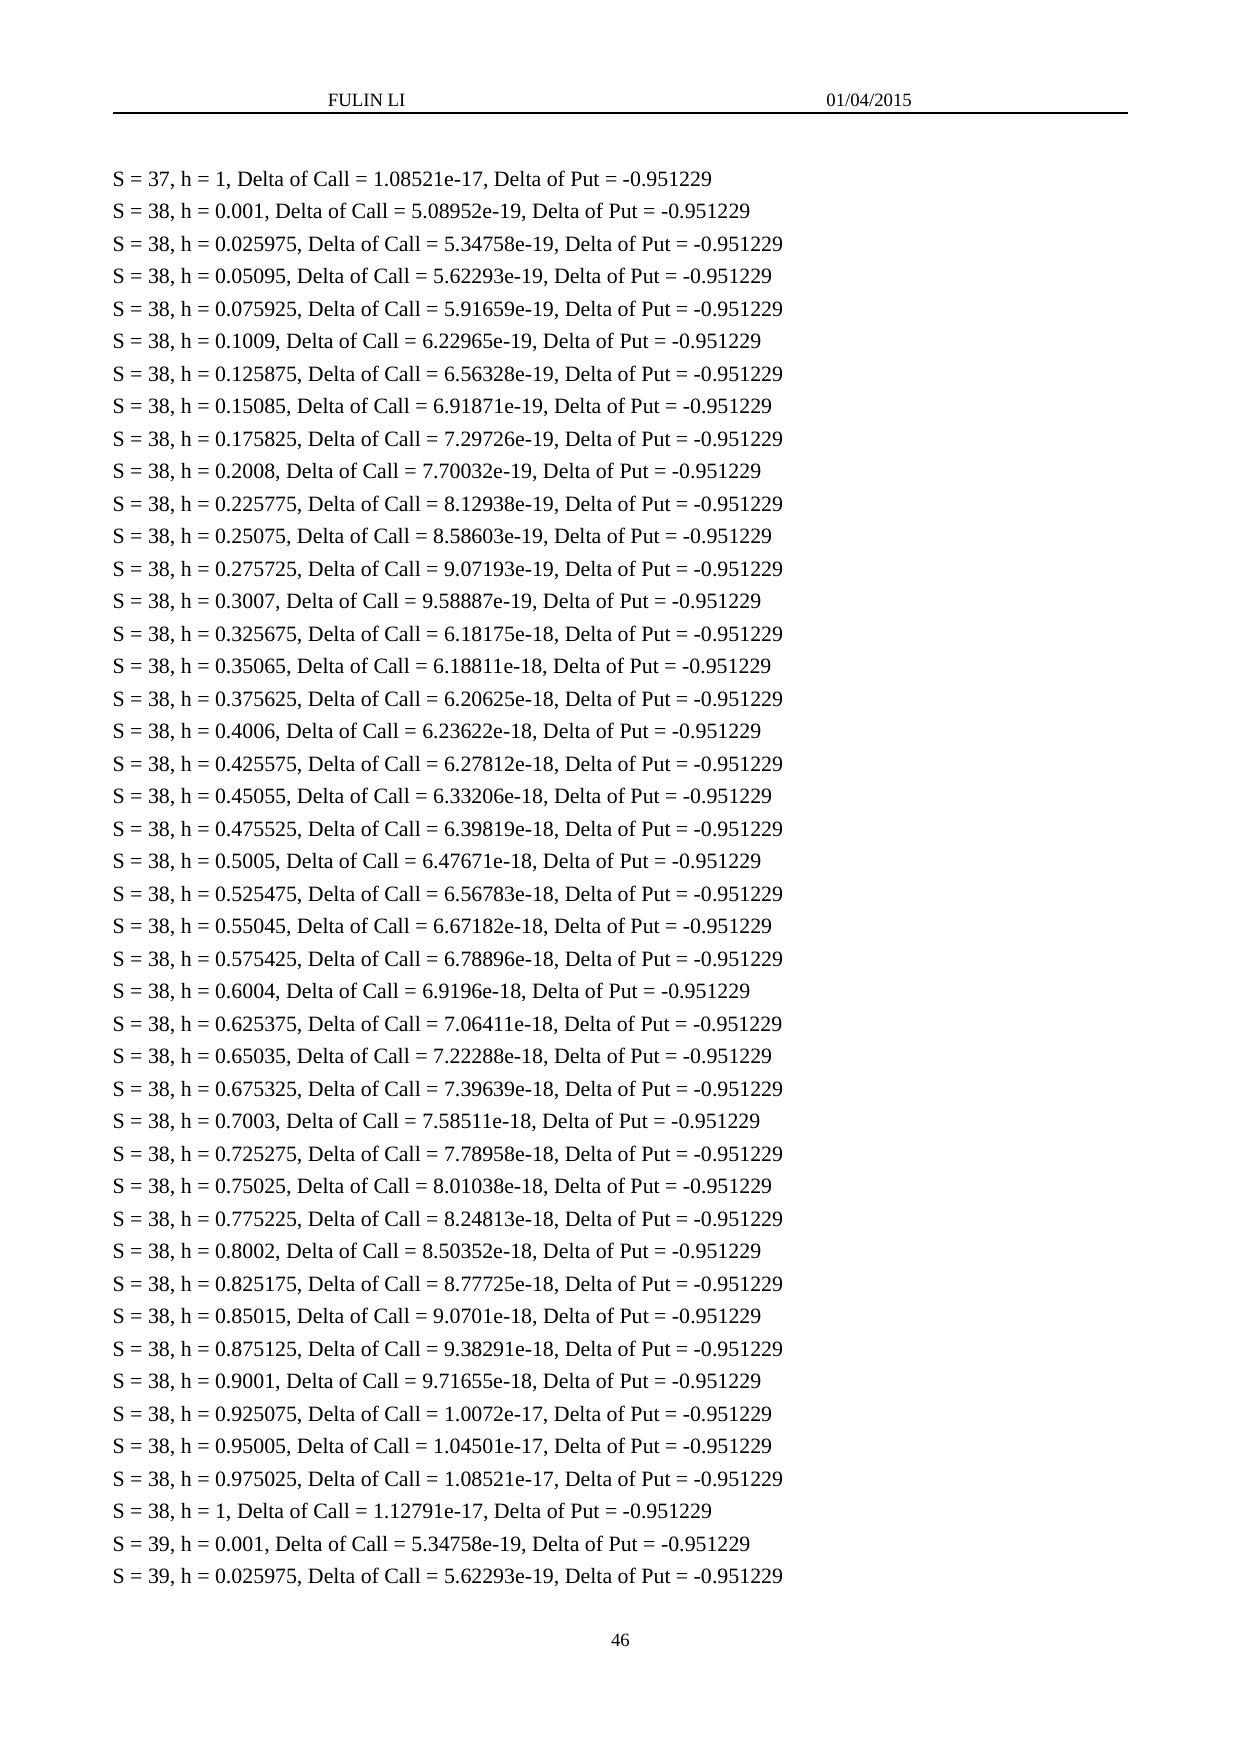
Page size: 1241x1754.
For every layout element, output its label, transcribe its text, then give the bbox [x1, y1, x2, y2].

text S = 38, h = 0.775225, Delta of Call = 8.24813e-18, Delta of Put = -0.951229 [112, 1202, 1128, 1234]
text S = 38, h = 0.6004, Delta of Call = 6.9196e-18, Delta of Put = -0.951229 [112, 974, 1128, 1007]
text S = 38, h = 0.975025, Delta of Call = 1.08521e-17, Delta of Put = -0.951229 [112, 1462, 1128, 1494]
text S = 38, h = 0.3007, Delta of Call = 9.58887e-19, Delta of Put = -0.951229 [112, 584, 1128, 617]
text S = 38, h = 0.575425, Delta of Call = 6.78896e-18, Delta of Put = -0.951229 [112, 942, 1128, 974]
text S = 38, h = 0.125875, Delta of Call = 6.56328e-19, Delta of Put = -0.951229 [112, 357, 1128, 389]
text S = 37, h = 1, Delta of Call = 1.08521e-17, Delta of Put = -0.951229 [112, 162, 1128, 194]
text S = 38, h = 0.35065, Delta of Call = 6.18811e-18, Delta of Put = -0.951229 [112, 649, 1128, 682]
text S = 38, h = 0.425575, Delta of Call = 6.27812e-18, Delta of Put = -0.951229 [112, 747, 1128, 779]
text S = 38, h = 0.05095, Delta of Call = 5.62293e-19, Delta of Put = -0.951229 [112, 259, 1128, 292]
text S = 38, h = 0.9001, Delta of Call = 9.71655e-18, Delta of Put = -0.951229 [112, 1364, 1128, 1397]
text S = 38, h = 0.1009, Delta of Call = 6.22965e-19, Delta of Put = -0.951229 [112, 324, 1128, 357]
text S = 38, h = 0.75025, Delta of Call = 8.01038e-18, Delta of Put = -0.951229 [112, 1169, 1128, 1202]
text S = 38, h = 0.8002, Delta of Call = 8.50352e-18, Delta of Put = -0.951229 [112, 1234, 1128, 1267]
text S = 39, h = 0.001, Delta of Call = 5.34758e-19, Delta of Put = -0.951229 [112, 1527, 1128, 1559]
text S = 38, h = 0.2008, Delta of Call = 7.70032e-19, Delta of Put = -0.951229 [112, 454, 1128, 487]
text S = 38, h = 0.4006, Delta of Call = 6.23622e-18, Delta of Put = -0.951229 [112, 714, 1128, 747]
text S = 38, h = 0.001, Delta of Call = 5.08952e-19, Delta of Put = -0.951229 [112, 194, 1128, 227]
text S = 38, h = 0.25075, Delta of Call = 8.58603e-19, Delta of Put = -0.951229 [112, 519, 1128, 552]
text S = 38, h = 0.475525, Delta of Call = 6.39819e-18, Delta of Put = -0.951229 [112, 812, 1128, 844]
text S = 38, h = 0.7003, Delta of Call = 7.58511e-18, Delta of Put = -0.951229 [112, 1104, 1128, 1137]
text S = 38, h = 0.175825, Delta of Call = 7.29726e-19, Delta of Put = -0.951229 [112, 422, 1128, 454]
text S = 38, h = 0.875125, Delta of Call = 9.38291e-18, Delta of Put = -0.951229 [112, 1332, 1128, 1364]
text S = 38, h = 0.325675, Delta of Call = 6.18175e-18, Delta of Put = -0.951229 [112, 617, 1128, 649]
text S = 38, h = 0.85015, Delta of Call = 9.0701e-18, Delta of Put = -0.951229 [112, 1299, 1128, 1332]
text S = 38, h = 0.375625, Delta of Call = 6.20625e-18, Delta of Put = -0.951229 [112, 682, 1128, 714]
text S = 38, h = 0.65035, Delta of Call = 7.22288e-18, Delta of Put = -0.951229 [112, 1039, 1128, 1072]
text S = 38, h = 0.45055, Delta of Call = 6.33206e-18, Delta of Put = -0.951229 [112, 779, 1128, 812]
text S = 38, h = 0.15085, Delta of Call = 6.91871e-19, Delta of Put = -0.951229 [112, 389, 1128, 422]
text S = 38, h = 0.225775, Delta of Call = 8.12938e-19, Delta of Put = -0.951229 [112, 487, 1128, 519]
text S = 38, h = 0.625375, Delta of Call = 7.06411e-18, Delta of Put = -0.951229 [112, 1007, 1128, 1039]
text S = 38, h = 0.725275, Delta of Call = 7.78958e-18, Delta of Put = -0.951229 [112, 1137, 1128, 1169]
text S = 38, h = 1, Delta of Call = 1.12791e-17, Delta of Put = -0.951229 [112, 1494, 1128, 1527]
text S = 38, h = 0.5005, Delta of Call = 6.47671e-18, Delta of Put = -0.951229 [112, 844, 1128, 877]
text S = 38, h = 0.925075, Delta of Call = 1.0072e-17, Delta of Put = -0.951229 [112, 1397, 1128, 1429]
text S = 38, h = 0.525475, Delta of Call = 6.56783e-18, Delta of Put = -0.951229 [112, 877, 1128, 909]
text S = 38, h = 0.95005, Delta of Call = 1.04501e-17, Delta of Put = -0.951229 [112, 1429, 1128, 1462]
text S = 38, h = 0.825175, Delta of Call = 8.77725e-18, Delta of Put = -0.951229 [112, 1267, 1128, 1299]
text S = 38, h = 0.075925, Delta of Call = 5.91659e-19, Delta of Put = -0.951229 [112, 292, 1128, 324]
text S = 38, h = 0.275725, Delta of Call = 9.07193e-19, Delta of Put = -0.951229 [112, 552, 1128, 584]
text S = 38, h = 0.55045, Delta of Call = 6.67182e-18, Delta of Put = -0.951229 [112, 909, 1128, 942]
text S = 38, h = 0.675325, Delta of Call = 7.39639e-18, Delta of Put = -0.951229 [112, 1072, 1128, 1104]
text S = 39, h = 0.025975, Delta of Call = 5.62293e-19, Delta of Put = -0.951229 [112, 1559, 1128, 1592]
text S = 38, h = 0.025975, Delta of Call = 5.34758e-19, Delta of Put = -0.951229 [112, 227, 1128, 259]
